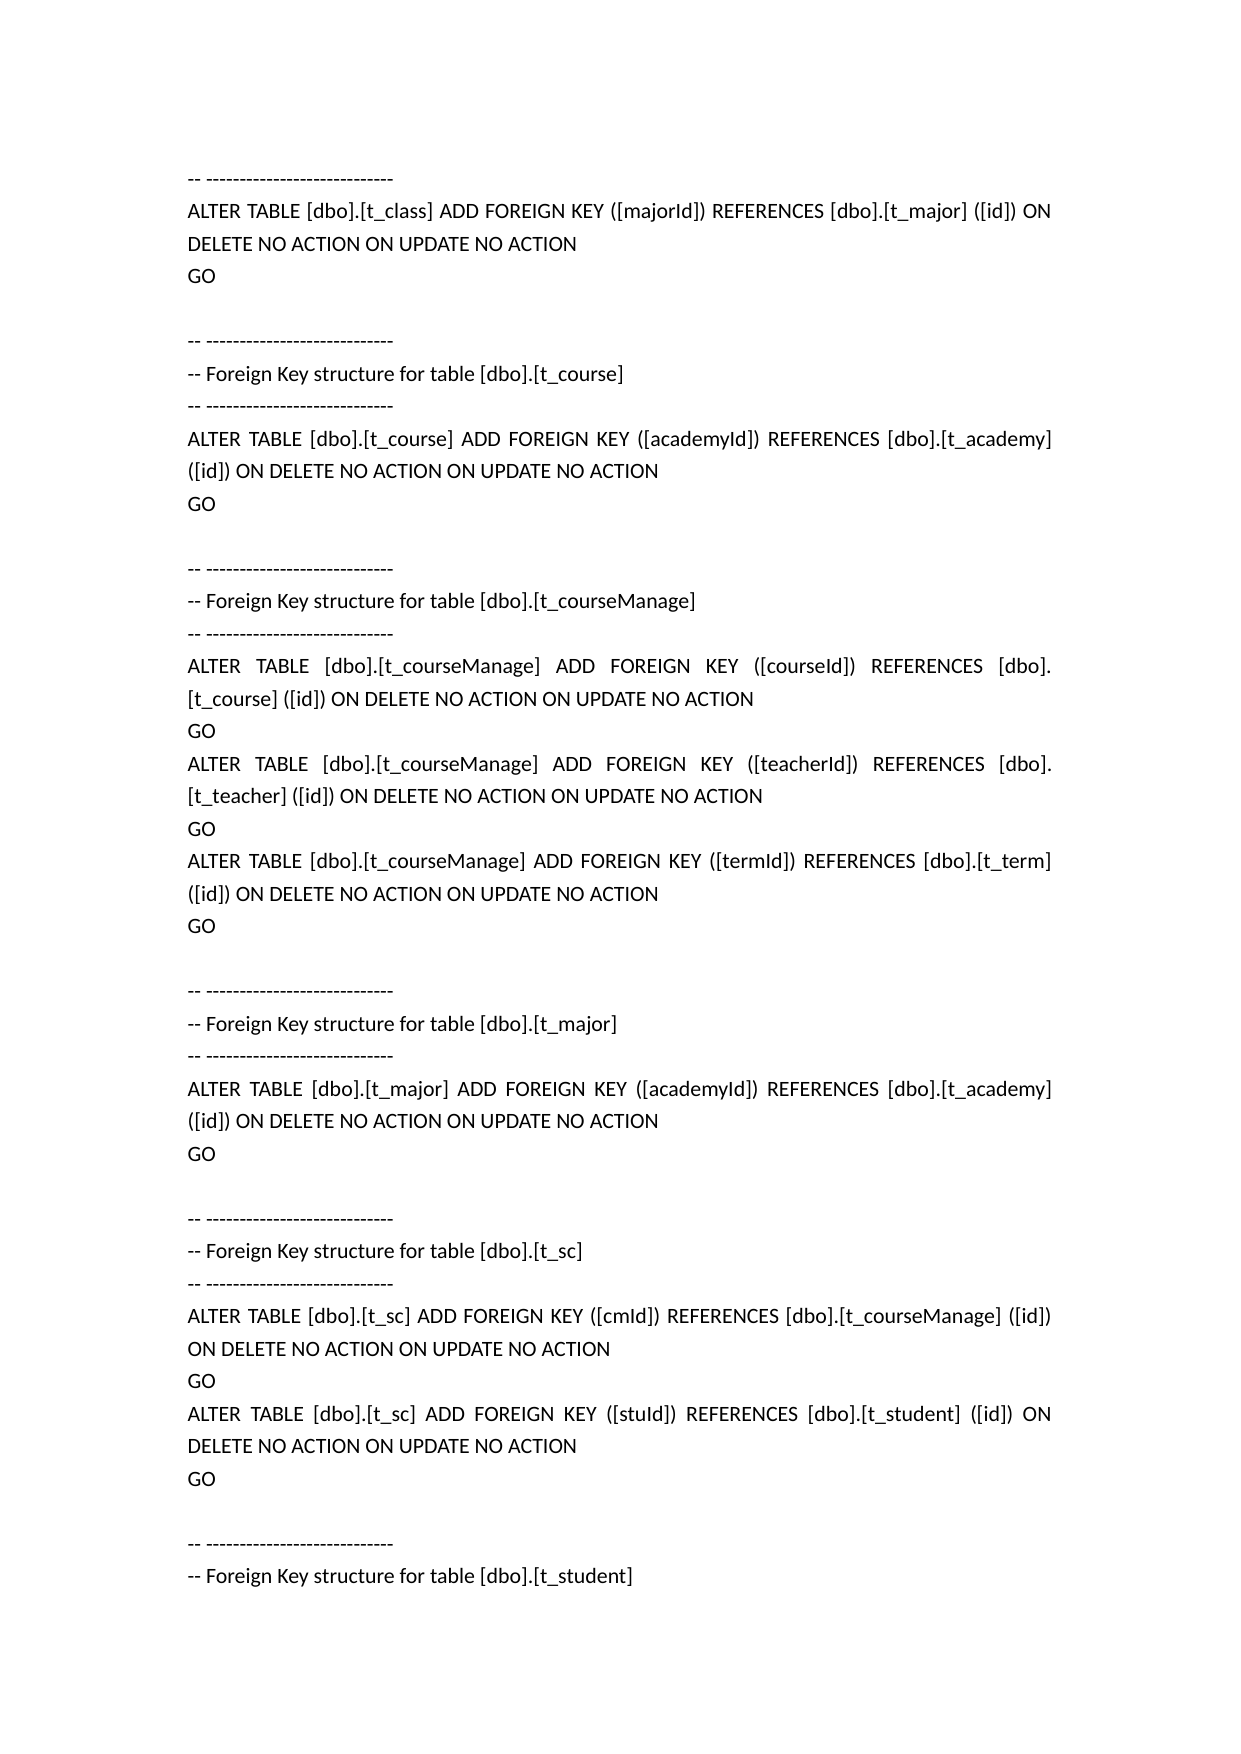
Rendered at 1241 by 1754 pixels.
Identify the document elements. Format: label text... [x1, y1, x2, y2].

text ALTER TABLE [dbo].[t_major] ADD FOREIGN KEY ([academyId]) REFERENCES [dbo].[t_academy] ([id]) ON DELETE NO ACTION ON UPDATE NO ACTION [187, 1072, 1053, 1137]
text -- Foreign Key structure for table [dbo].[t_course] [187, 357, 1053, 389]
text GO [187, 812, 1053, 844]
text -- Foreign Key structure for table [dbo].[t_major] [187, 1007, 1053, 1039]
text ALTER TABLE [dbo].[t_course] ADD FOREIGN KEY ([academyId]) REFERENCES [dbo].[t_academy] ([id]) ON DELETE NO ACTION ON UPDATE NO ACTION [187, 422, 1053, 487]
text -- ---------------------------- [187, 162, 1053, 194]
text ALTER TABLE [dbo].[t_sc] ADD FOREIGN KEY ([cmId]) REFERENCES [dbo].[t_courseManage] ([id]) ON DELETE NO ACTION ON UPDATE NO ACTION [187, 1299, 1053, 1364]
text -- ---------------------------- [187, 617, 1053, 649]
text GO [187, 1462, 1053, 1494]
text GO [187, 487, 1053, 519]
text ALTER TABLE [dbo].[t_courseManage] ADD FOREIGN KEY ([termId]) REFERENCES [dbo].[t_term] ([id]) ON DELETE NO ACTION ON UPDATE NO ACTION [187, 844, 1053, 909]
text GO [187, 1364, 1053, 1397]
text GO [187, 714, 1053, 747]
text ALTER TABLE [dbo].[t_sc] ADD FOREIGN KEY ([stuId]) REFERENCES [dbo].[t_student] ([id]) ON DELETE NO ACTION ON UPDATE NO ACTION [187, 1397, 1053, 1462]
text GO [187, 909, 1053, 942]
text -- ---------------------------- [187, 1202, 1053, 1234]
text -- ---------------------------- [187, 1039, 1053, 1072]
text ALTER TABLE [dbo].[t_courseManage] ADD FOREIGN KEY ([courseId]) REFERENCES [dbo].[t_course] ([id]) ON DELETE NO ACTION ON UPDATE NO ACTION [187, 649, 1053, 714]
text ALTER TABLE [dbo].[t_courseManage] ADD FOREIGN KEY ([teacherId]) REFERENCES [dbo].[t_teacher] ([id]) ON DELETE NO ACTION ON UPDATE NO ACTION [187, 747, 1053, 812]
text -- ---------------------------- [187, 1527, 1053, 1559]
text ALTER TABLE [dbo].[t_class] ADD FOREIGN KEY ([majorId]) REFERENCES [dbo].[t_major] ([id]) ON DELETE NO ACTION ON UPDATE NO ACTION [187, 194, 1053, 259]
text -- ---------------------------- [187, 324, 1053, 357]
text -- Foreign Key structure for table [dbo].[t_sc] [187, 1234, 1053, 1267]
text -- Foreign Key structure for table [dbo].[t_courseManage] [187, 584, 1053, 617]
text -- ---------------------------- [187, 974, 1053, 1007]
text GO [187, 1137, 1053, 1169]
text -- ---------------------------- [187, 552, 1053, 584]
text -- Foreign Key structure for table [dbo].[t_student] [187, 1559, 1053, 1592]
text GO [187, 259, 1053, 292]
text -- ---------------------------- [187, 389, 1053, 422]
text -- ---------------------------- [187, 1267, 1053, 1299]
